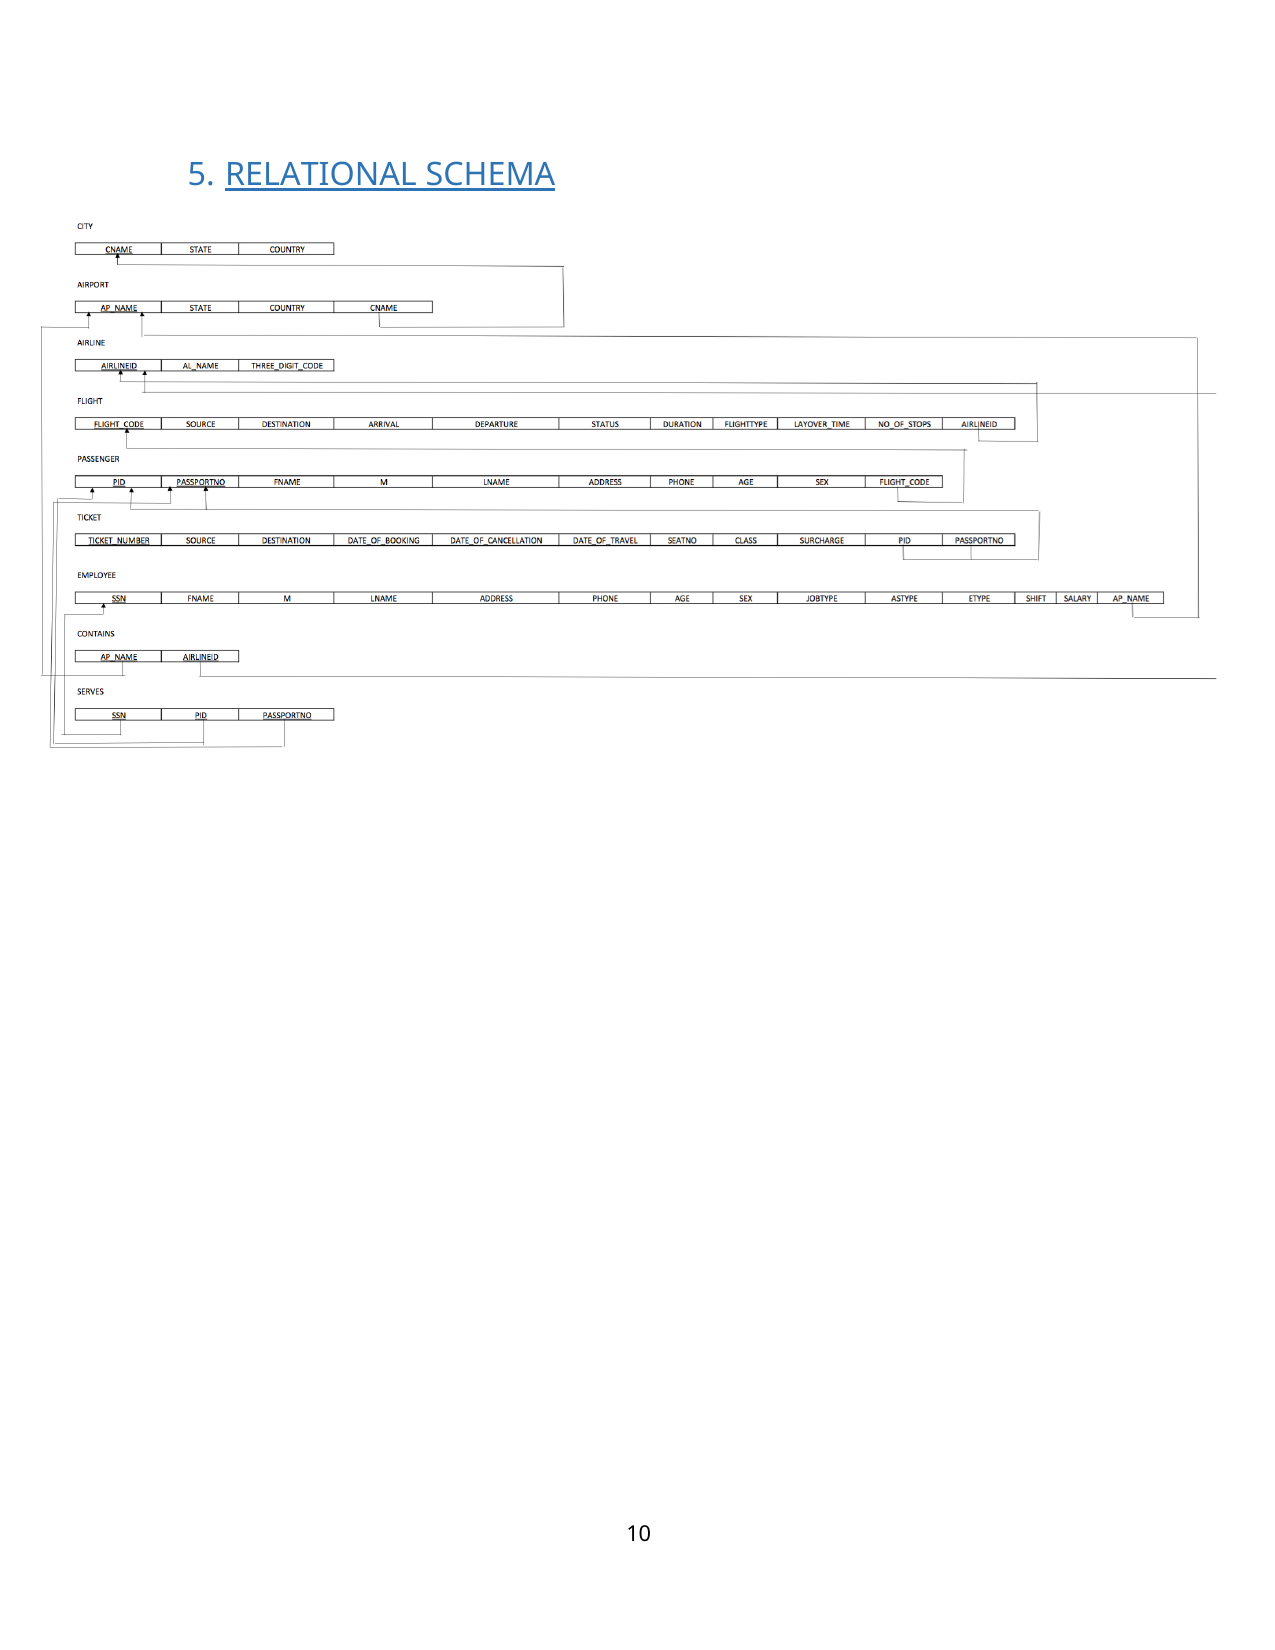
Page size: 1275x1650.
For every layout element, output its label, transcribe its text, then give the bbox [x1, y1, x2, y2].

subtitle RELATIONAL SCHEMA [187, 151, 1250, 195]
picture [40, 222, 1217, 748]
